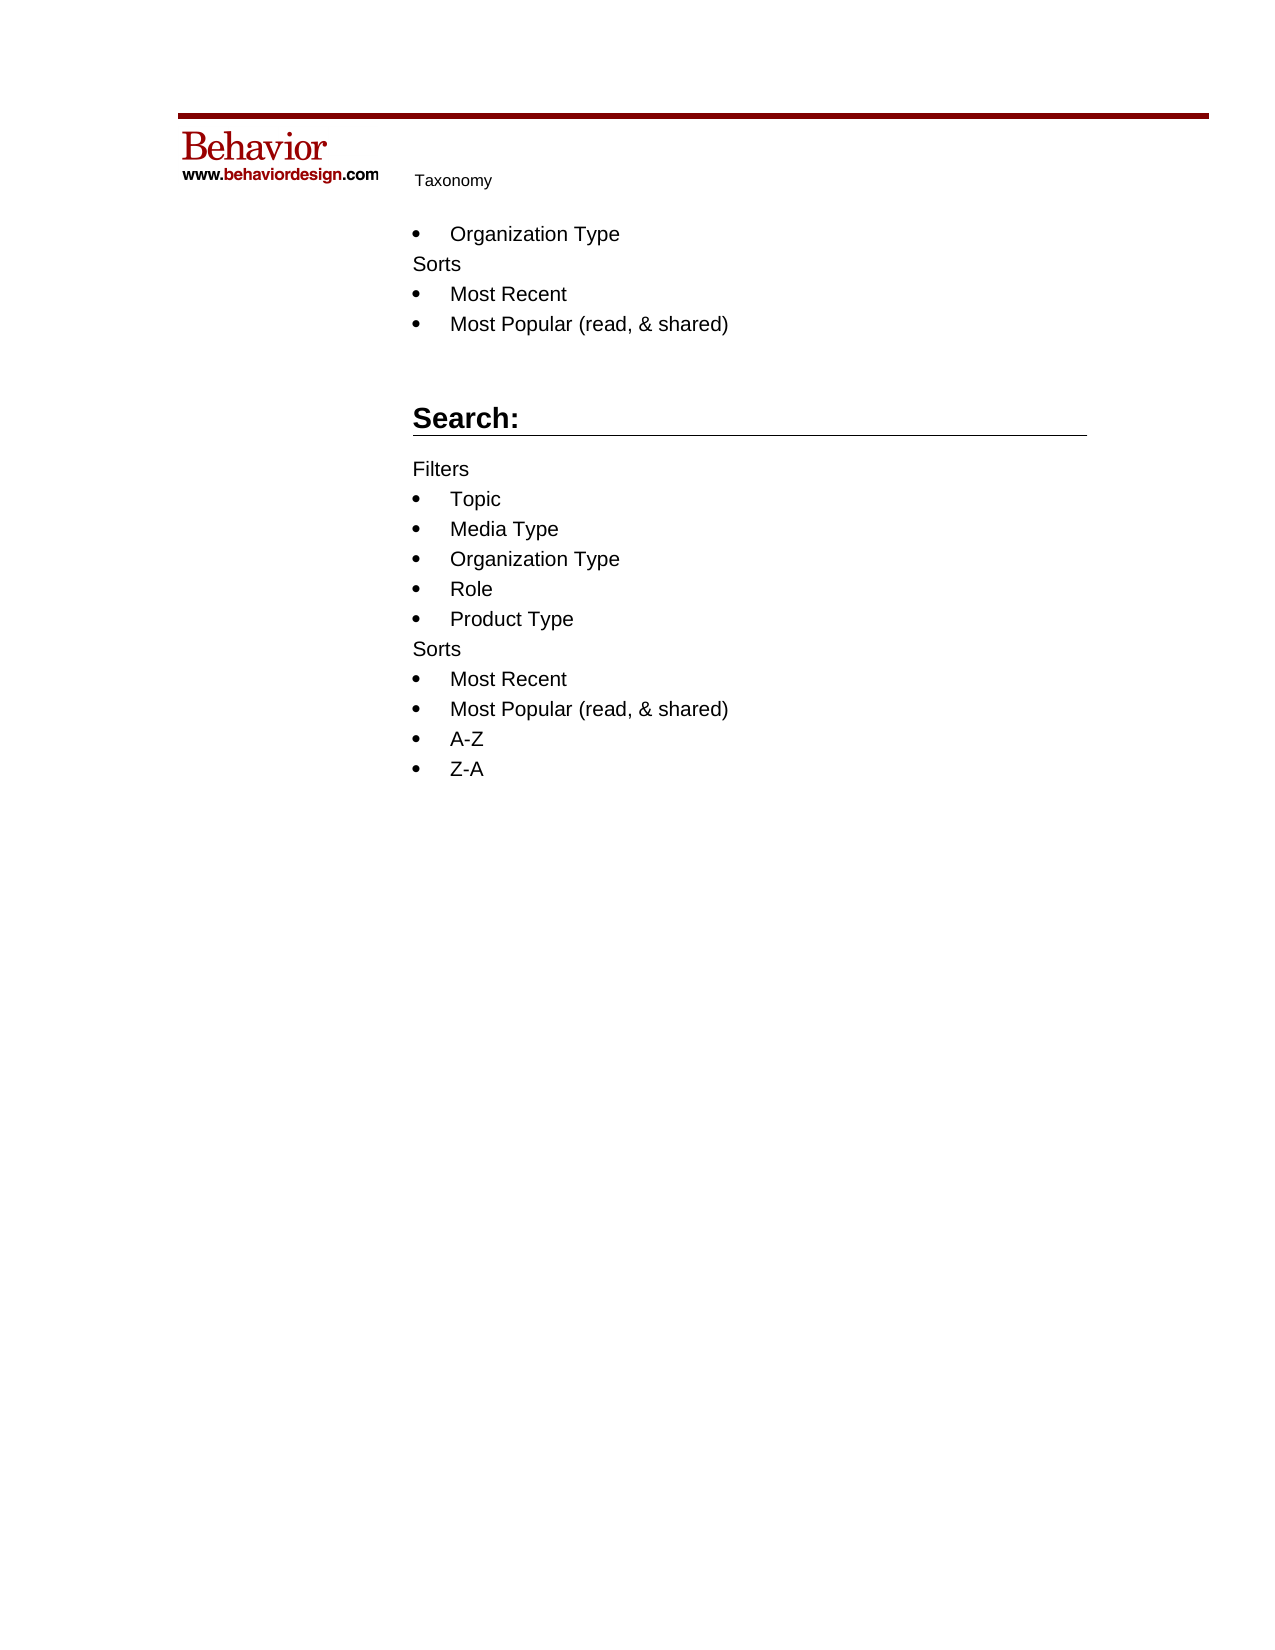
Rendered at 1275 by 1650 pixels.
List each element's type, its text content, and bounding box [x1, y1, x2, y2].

list Most Recent [412, 281, 1087, 306]
list Organization Type [412, 547, 1087, 571]
text Sorts [412, 252, 1087, 276]
list Media Type [412, 517, 1087, 541]
list Most Recent [412, 667, 1087, 691]
text Filters [337, 457, 1087, 481]
list Organization Type [412, 222, 1087, 246]
picture [178, 126, 379, 184]
list Topic [412, 487, 1087, 511]
list Product Type [412, 607, 1087, 631]
subtitle Search: [412, 401, 1087, 436]
text Sorts [412, 637, 1087, 661]
list Role [412, 577, 1087, 601]
list Most Popular (read, & shared) [412, 311, 1087, 336]
list A-Z [412, 727, 1087, 751]
list Most Popular (read, & shared) [412, 697, 1087, 721]
list Z-A [412, 757, 1087, 781]
